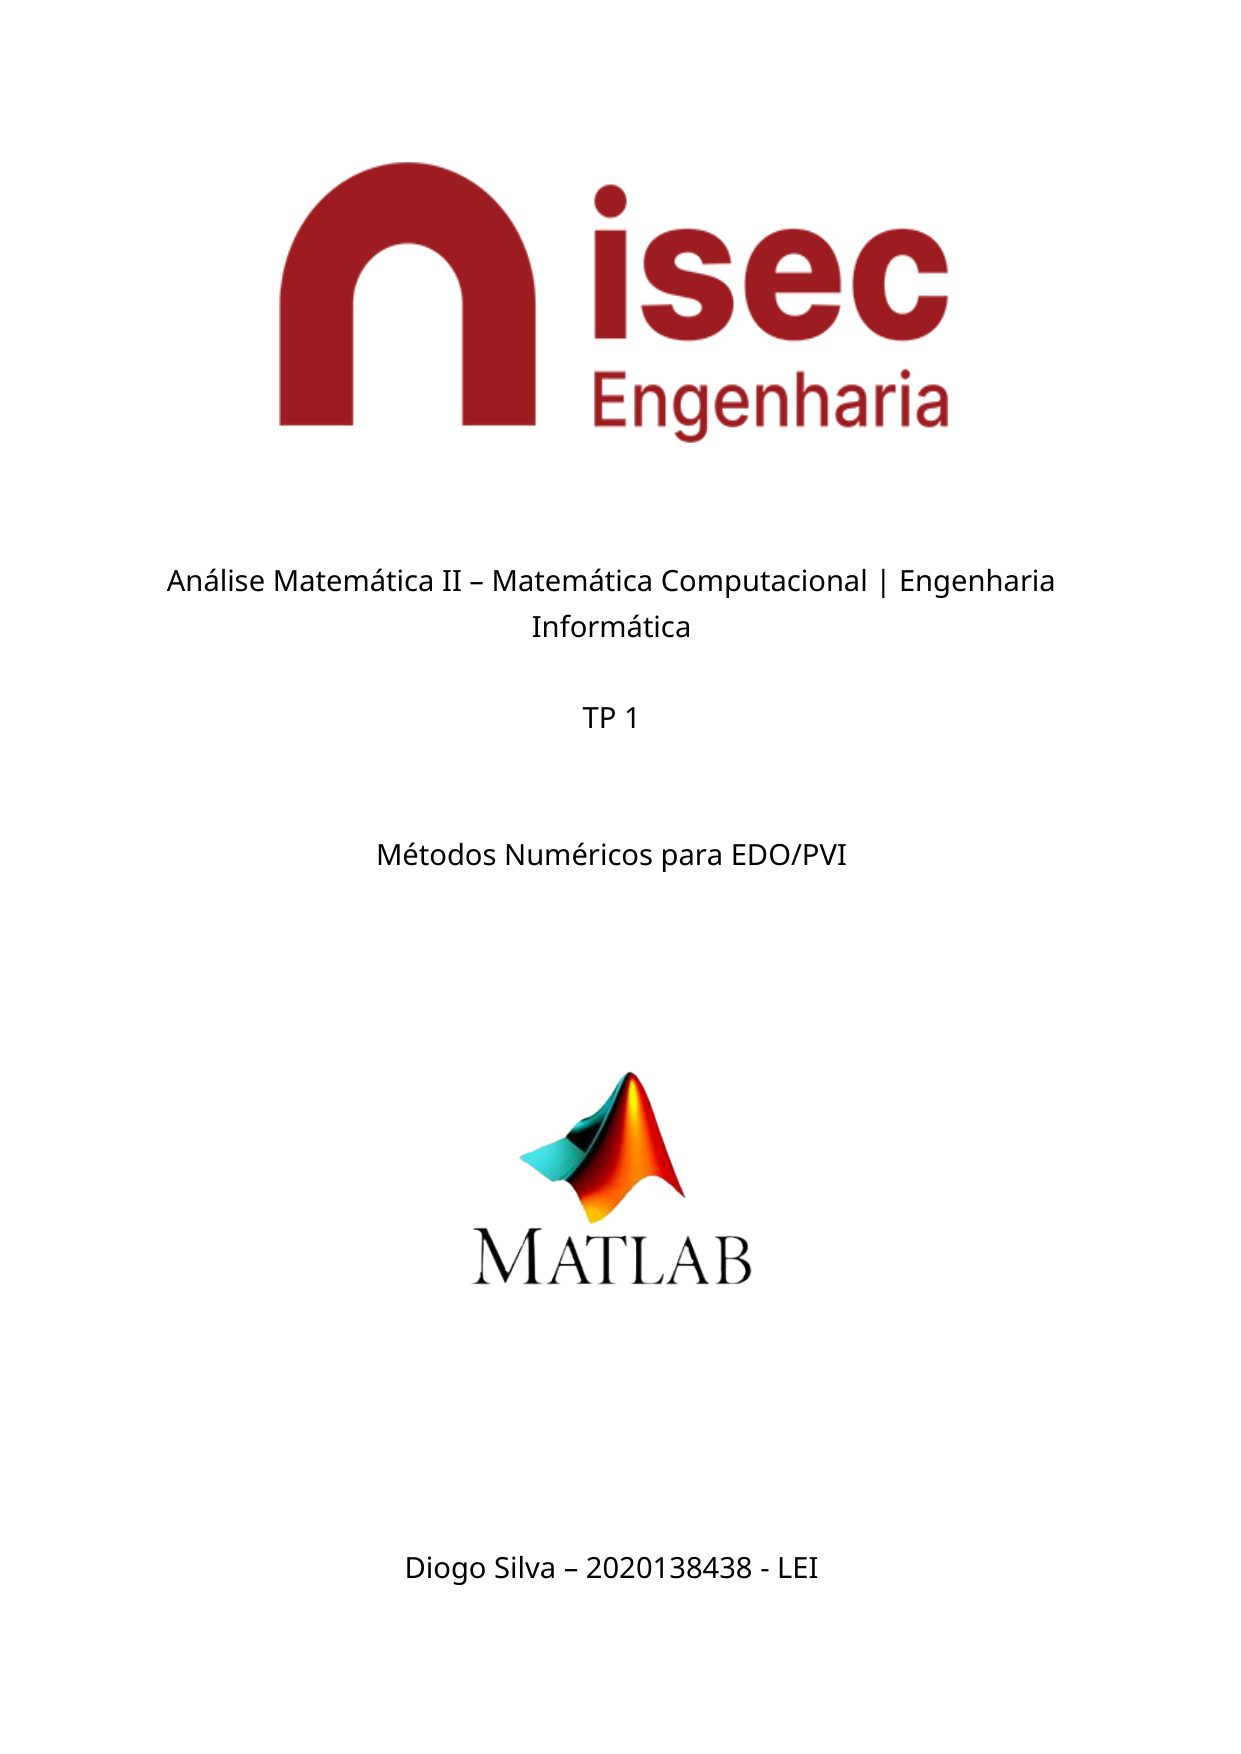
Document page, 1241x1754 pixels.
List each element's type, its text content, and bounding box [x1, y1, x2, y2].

text TP 1 [133, 697, 1090, 737]
picture [132, 925, 1091, 1451]
picture [264, 150, 959, 455]
text Métodos Numéricos para EDO/PVI [133, 834, 1090, 874]
text Análise Matemática II – Matemática Computacional | Engenharia Informática [133, 561, 1090, 646]
text Diogo Silva – 2020138438 - LEI [133, 1548, 1090, 1587]
